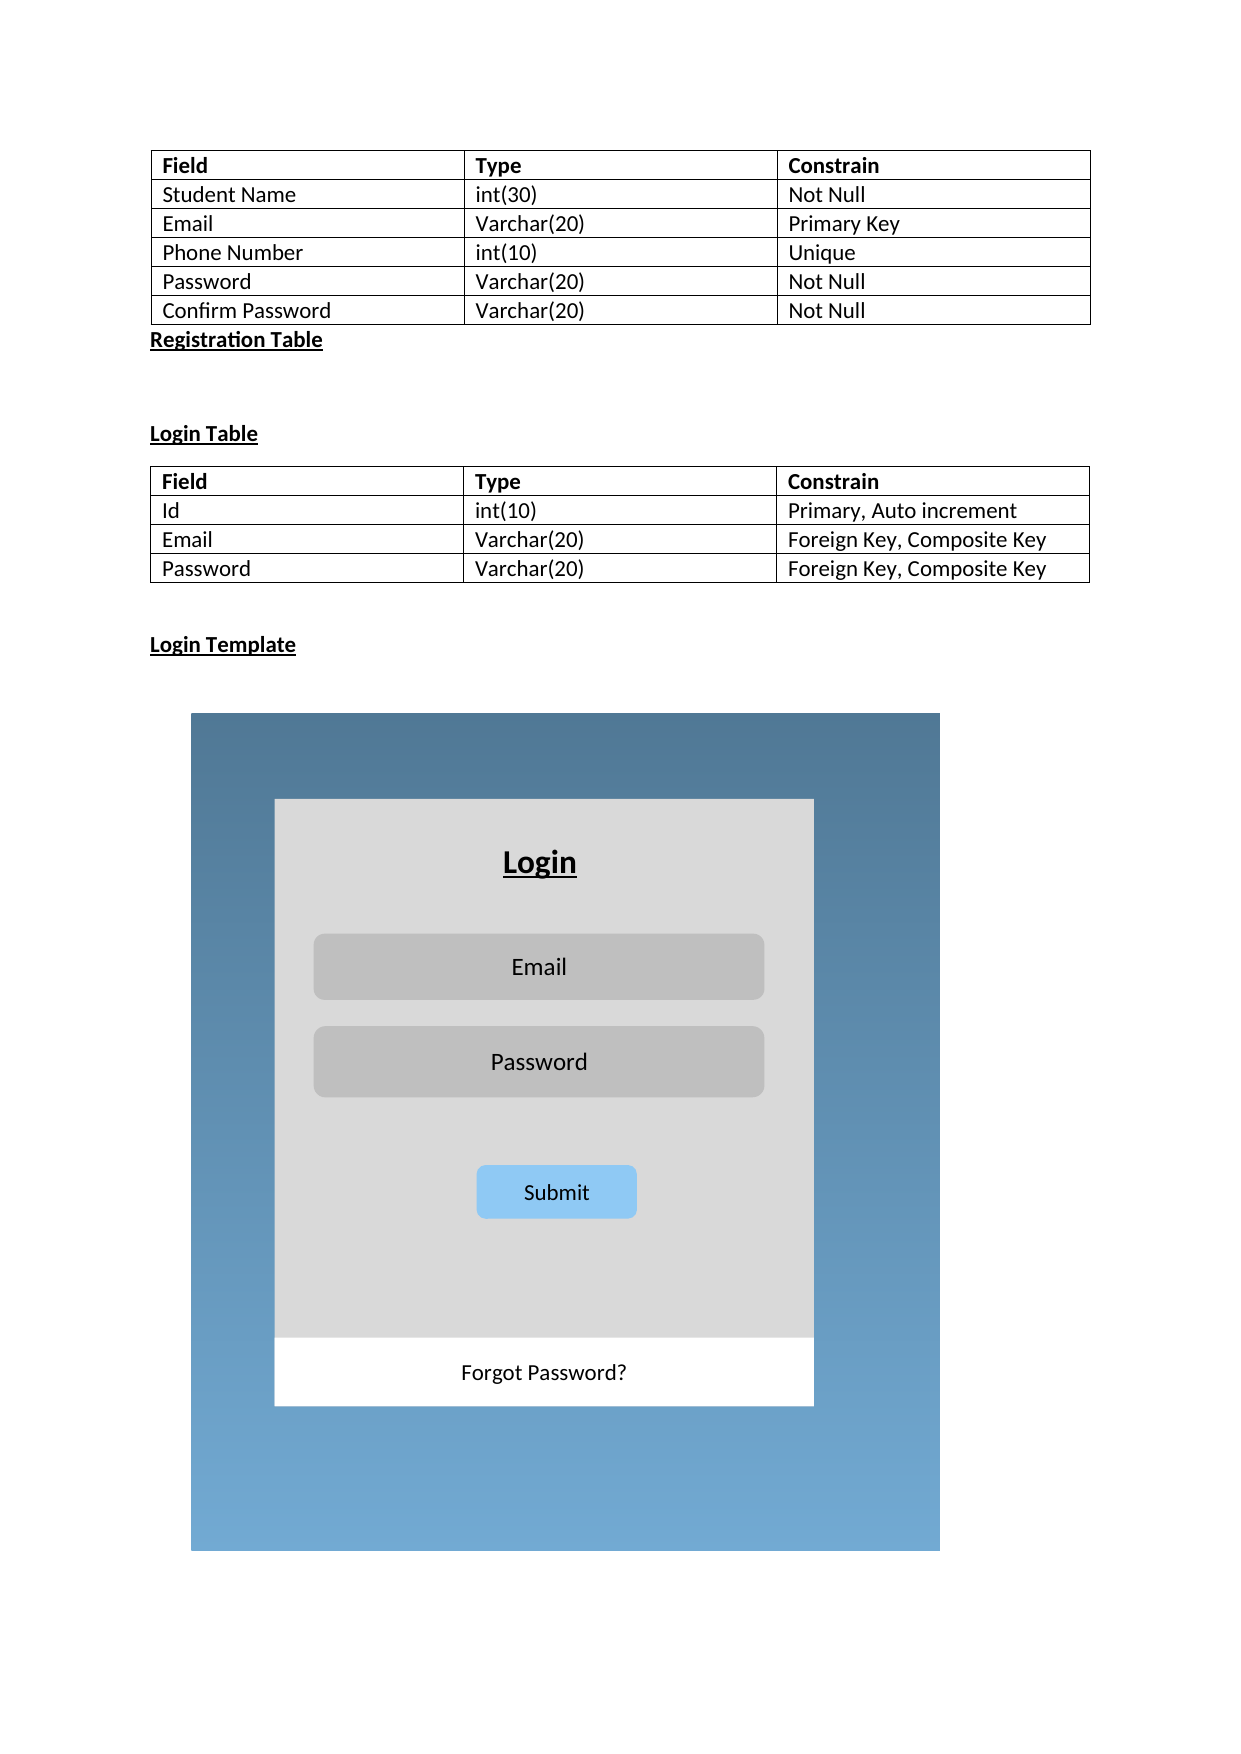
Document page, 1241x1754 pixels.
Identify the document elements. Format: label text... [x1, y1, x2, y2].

table_cell Varchar(20) [465, 209, 777, 237]
table_cell Primary, Auto increment [777, 496, 1089, 524]
table_cell int(30) [465, 180, 777, 208]
table_cell Confirm Password [152, 296, 464, 324]
table_cell Varchar(20) [464, 525, 776, 553]
table_cell Not Null [778, 296, 1090, 324]
text Registration Table [150, 325, 1090, 353]
table_cell Id [151, 496, 463, 524]
table_cell Phone Number [152, 238, 464, 266]
table_cell int(10) [464, 496, 776, 524]
table_header Constrain [777, 467, 1089, 495]
table_header Field [152, 151, 464, 179]
table_cell Foreign Key, Composite Key [777, 554, 1089, 582]
text Login Template [150, 630, 1090, 658]
table_cell Email [151, 525, 463, 553]
table_header Type [464, 467, 776, 495]
table_header Type [465, 151, 777, 179]
table_cell Not Null [778, 180, 1090, 208]
table_header Field [151, 467, 463, 495]
table_cell Password [151, 554, 463, 582]
table_header Constrain [778, 151, 1090, 179]
table_cell Student Name [152, 180, 464, 208]
table_cell Varchar(20) [465, 296, 777, 324]
text Login Table [150, 419, 1090, 447]
table_cell Varchar(20) [465, 267, 777, 295]
table_cell Primary Key [778, 209, 1090, 237]
table_cell Email [152, 209, 464, 237]
table_cell Not Null [778, 267, 1090, 295]
table_cell Password [152, 267, 464, 295]
table_cell int(10) [465, 238, 777, 266]
table_cell Unique [778, 238, 1090, 266]
table_cell Foreign Key, Composite Key [777, 525, 1089, 553]
table_cell Varchar(20) [464, 554, 776, 582]
